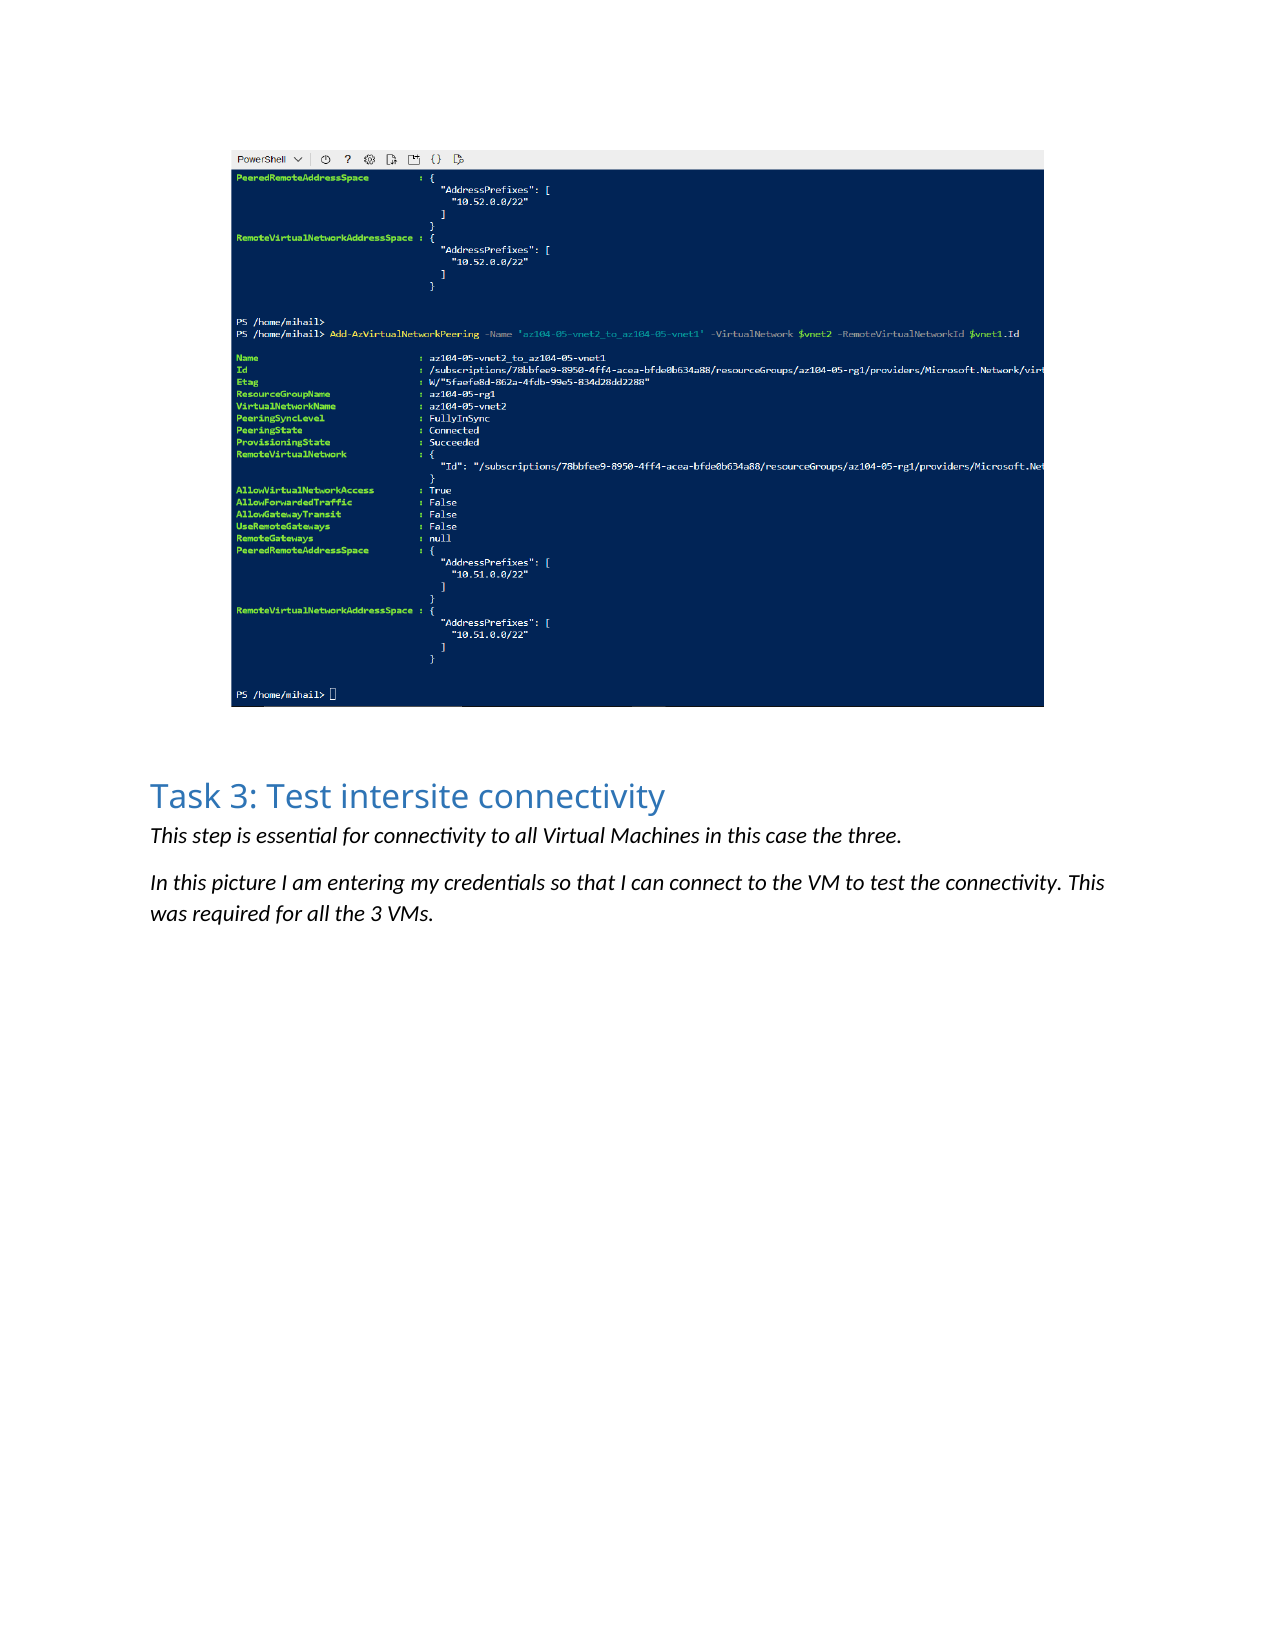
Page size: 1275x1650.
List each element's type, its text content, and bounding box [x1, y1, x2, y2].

picture [231, 150, 1044, 707]
text In this picture I am entering my credentials so that I can connect to the VM to test the connectivity. This was required for all the 3 VMs. [150, 868, 1125, 927]
text This step is essential for connectivity to all Virtual Machines in this case the three. [150, 822, 1125, 850]
subtitle Task 3: Test intersite connectivity [150, 773, 1125, 818]
